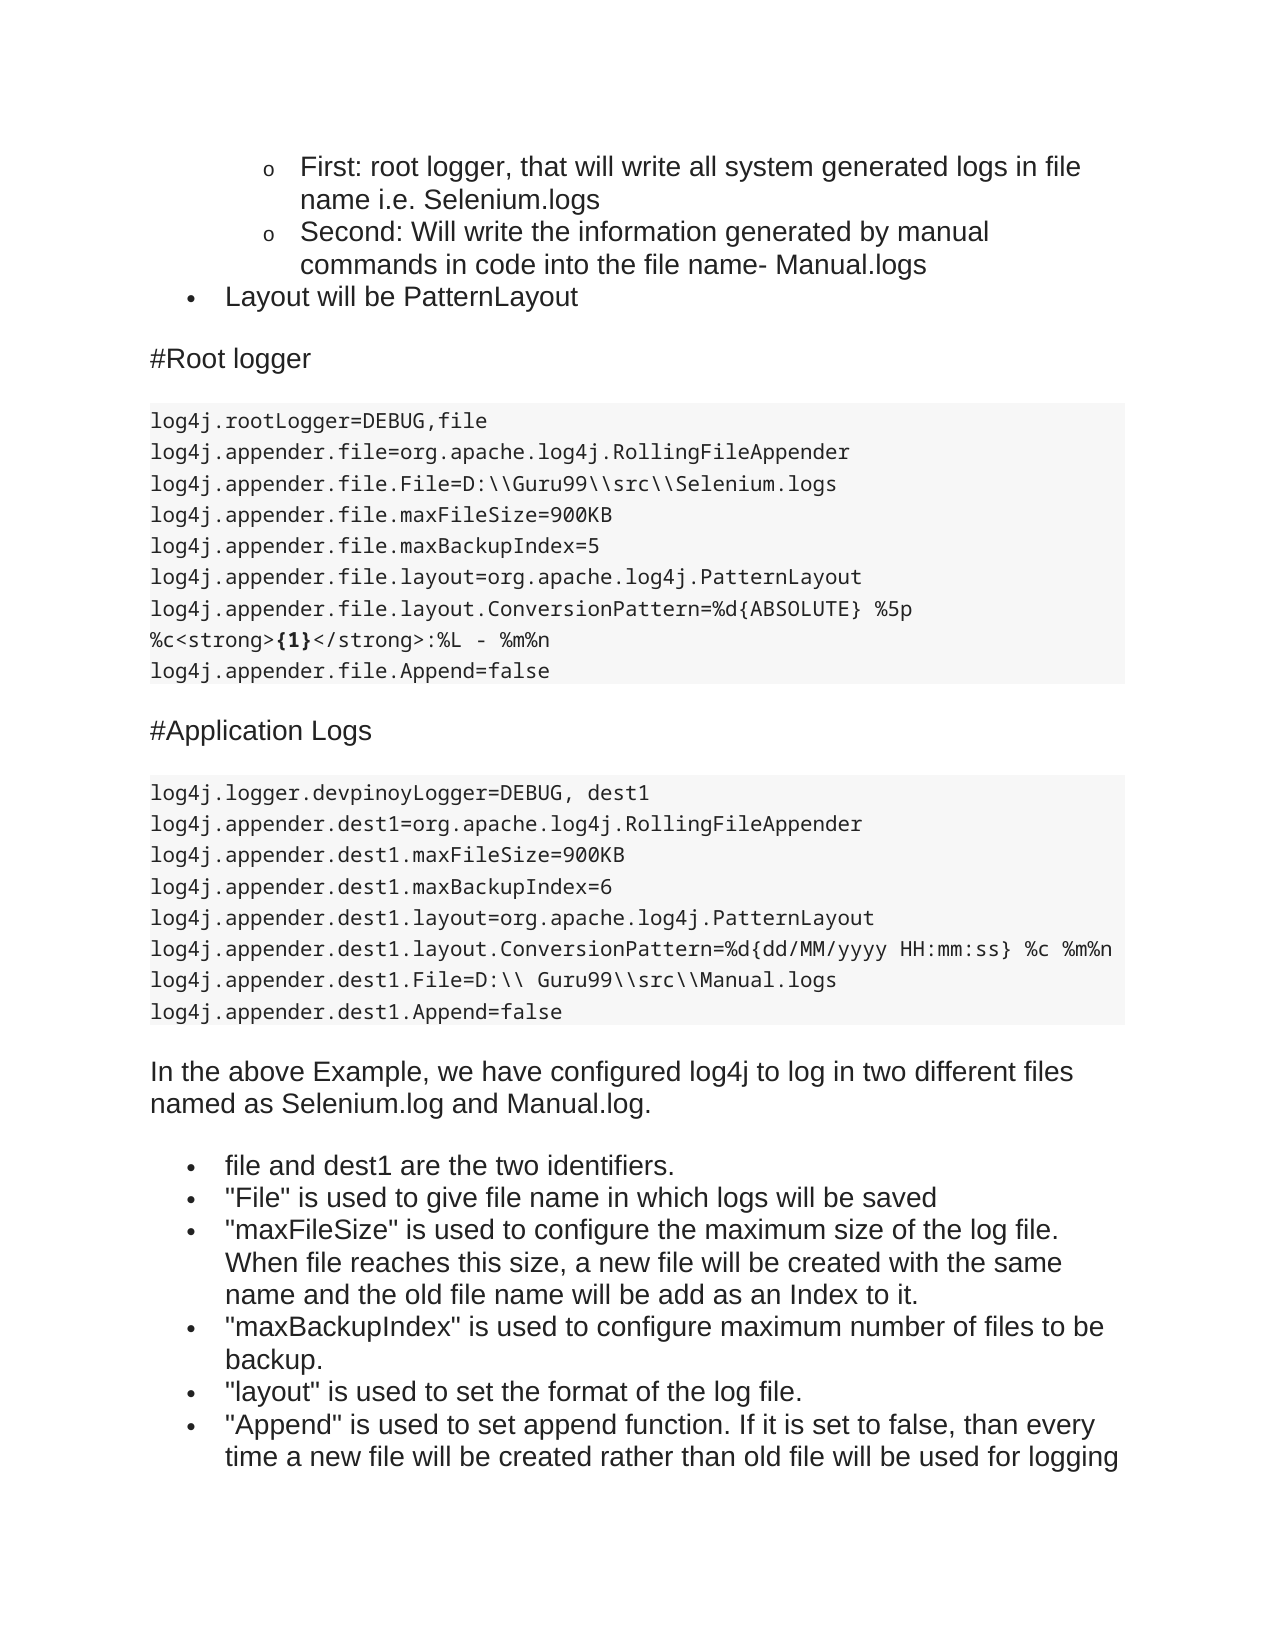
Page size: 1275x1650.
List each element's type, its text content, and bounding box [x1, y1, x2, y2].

text log4j.appender.file.layout=org.apache.log4j.PatternLayout [150, 559, 1125, 591]
list Layout will be PatternLayout [187, 280, 1125, 313]
text log4j.appender.dest1=org.apache.log4j.RollingFileAppender [150, 807, 1125, 838]
text #Application Logs [150, 714, 1125, 746]
text #Root logger [150, 342, 1125, 374]
text log4j.appender.dest1.maxBackupIndex=6 [150, 869, 1125, 900]
text log4j.appender.dest1.layout.ConversionPattern=%d{dd/MM/yyyy HH:mm:ss} %c %m%n [150, 932, 1125, 963]
list "Append" is used to set append function. If it is set to false, than every time a new file will be created rather than old file will be used for logging [187, 1408, 1125, 1472]
text log4j.appender.dest1.Append=false [150, 994, 1125, 1025]
text log4j.logger.devpinoyLogger=DEBUG, dest1 [150, 775, 1125, 807]
list "maxBackupIndex" is used to configure maximum number of files to be backup. [187, 1310, 1125, 1375]
text log4j.appender.file.File=D:\\Guru99\\src\\Selenium.logs [150, 466, 1125, 497]
list "layout" is used to set the format of the log file. [187, 1375, 1125, 1408]
text log4j.appender.file=org.apache.log4j.RollingFileAppender [150, 434, 1125, 466]
list Second: Will write the information generated by manual commands in code into the file name- Manual.logs [262, 215, 1125, 280]
list file and dest1 are the two identifiers. [187, 1148, 1125, 1181]
text log4j.rootLogger=DEBUG,file [150, 403, 1125, 434]
text log4j.appender.dest1.maxFileSize=900KB [150, 838, 1125, 869]
text log4j.appender.file.maxFileSize=900KB [150, 497, 1125, 528]
text log4j.appender.file.maxBackupIndex=5 [150, 528, 1125, 559]
text In the above Example, we have configured log4j to log in two different files named as Selenium.log and Manual.log. [150, 1054, 1125, 1119]
text log4j.appender.dest1.layout=org.apache.log4j.PatternLayout [150, 900, 1125, 932]
text log4j.appender.file.Append=false [150, 653, 1125, 684]
text log4j.appender.dest1.File=D:\\ Guru99\\src\\Manual.logs [150, 963, 1125, 994]
text log4j.appender.file.layout.ConversionPattern=%d{ABSOLUTE} %5p %c<strong>{1}</strong>:%L - %m%n [150, 591, 1125, 653]
list "maxFileSize" is used to configure the maximum size of the log file. When file reaches this size, a new file will be created with the same name and the old file name will be add as an Index to it. [187, 1213, 1125, 1310]
list First: root logger, that will write all system generated logs in file name i.e. Selenium.logs [262, 150, 1125, 215]
list "File" is used to give file name in which logs will be saved [187, 1181, 1125, 1213]
